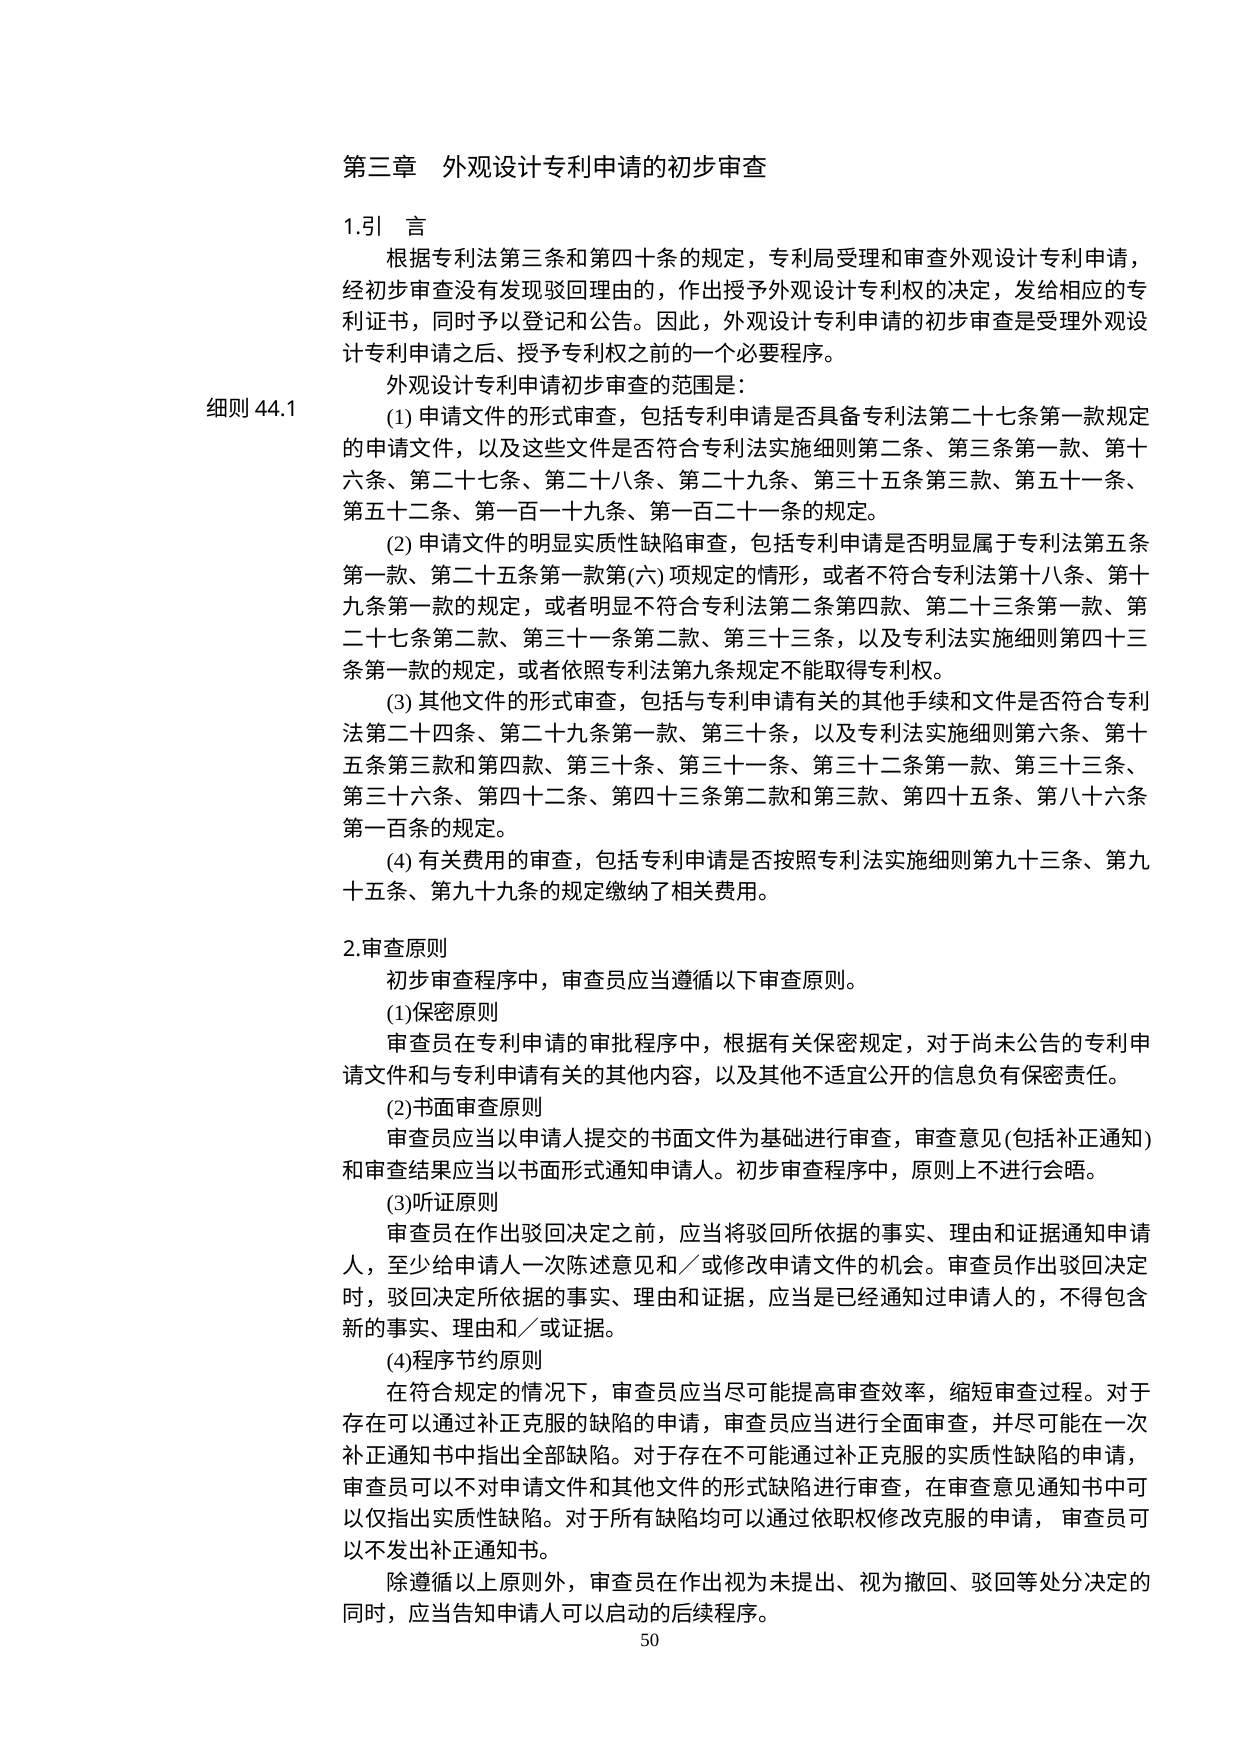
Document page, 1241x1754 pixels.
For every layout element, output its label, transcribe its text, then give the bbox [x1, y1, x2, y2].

text (2) 申请文件的明显实质性缺陷审查，包括专利申请是否明显属于专利法第五条第一款、第二十五条第一款第(六) 项规定的情形，或者不符合专利法第十八条、第十九条第一款的规定，或者明显不符合专利法第二条第四款、第二十三条第一款、第二十七条第二款、第三十一条第二款、第三十三条，以及专利法实施细则第四十三条第一款的规定，或者依照专利法第九条规定不能取得专利权。 [343, 526, 1152, 684]
text 根据专利法第三条和第四十条的规定，专利局受理和审查外观设计专利申请，经初步审查没有发现驳回理由的，作出授予外观设计专利权的决定，发给相应的专利证书，同时予以登记和公告。因此，外观设计专利申请的初步审查是受理外观设计专利申请之后、授予专利权之前的一个必要程序。 [343, 241, 1152, 368]
text 除遵循以上原则外，审查员在作出视为未提出、视为撤回、驳回等处分决定的同时，应当告知申请人可以启动的后续程序。 [343, 1564, 1152, 1628]
text (1) 申请文件的形式审查，包括专利申请是否具备专利法第二十七条第一款规定的申请文件，以及这些文件是否符合专利法实施细则第二条、第三条第一款、第十六条、第二十七条、第二十八条、第二十九条、第三十五条第三款、第五十一条、第五十二条、第一百一十九条、第一百二十一条的规定。 [343, 399, 1152, 526]
text 1.引 言 [343, 209, 1152, 241]
text (4)程序节约原则 [343, 1343, 1152, 1374]
text 2.审查原则 [343, 931, 1152, 963]
text 审查员在作出驳回决定之前，应当将驳回所依据的事实、理由和证据通知申请人，至少给申请人一次陈述意见和／或修改申请文件的机会。审查员作出驳回决定时，驳回决定所依据的事实、理由和证据，应当是已经通知过申请人的，不得包含新的事实、理由和／或证据。 [343, 1216, 1152, 1343]
text 初步审查程序中，审查员应当遵循以下审查原则。 [343, 963, 1152, 994]
text 审查员在专利申请的审批程序中，根据有关保密规定，对于尚未公告的专利申请文件和与专利申请有关的其他内容，以及其他不适宜公开的信息负有保密责任。 [343, 1026, 1152, 1089]
text (4) 有关费用的审查，包括专利申请是否按照专利法实施细则第九十三条、第九十五条、第九十九条的规定缴纳了相关费用。 [343, 843, 1152, 906]
text (3)听证原则 [343, 1184, 1152, 1216]
text (3) 其他文件的形式审查，包括与专利申请有关的其他手续和文件是否符合专利法第二十四条、第二十九条第一款、第三十条，以及专利法实施细则第六条、第十五条第三款和第四款、第三十条、第三十一条、第三十二条第一款、第三十三条、第三十六条、第四十二条、第四十三条第二款和第三款、第四十五条、第八十六条、第一百条的规定。 [343, 684, 1152, 843]
text 外观设计专利申请初步审查的范围是： [343, 368, 1152, 399]
text (1)保密原则 [343, 994, 1152, 1026]
text 在符合规定的情况下，审查员应当尽可能提高审查效率，缩短审查过程。对于存在可以通过补正克服的缺陷的申请，审查员应当进行全面审查，并尽可能在一次补正通知书中指出全部缺陷。对于存在不可能通过补正克服的实质性缺陷的申请，审查员可以不对申请文件和其他文件的形式缺陷进行审查，在审查意见通知书中可以仅指出实质性缺陷。对于所有缺陷均可以通过依职权修改克服的申请， 审查员可以不发出补正通知书。 [343, 1374, 1152, 1564]
text 审查员应当以申请人提交的书面文件为基础进行审查，审查意见(包括补正通知) 和审查结果应当以书面形式通知申请人。初步审查程序中，原则上不进行会晤。 [343, 1121, 1152, 1184]
text (2)书面审查原则 [343, 1089, 1152, 1121]
text 第三章 外观设计专利申请的初步审查 [343, 148, 1152, 184]
